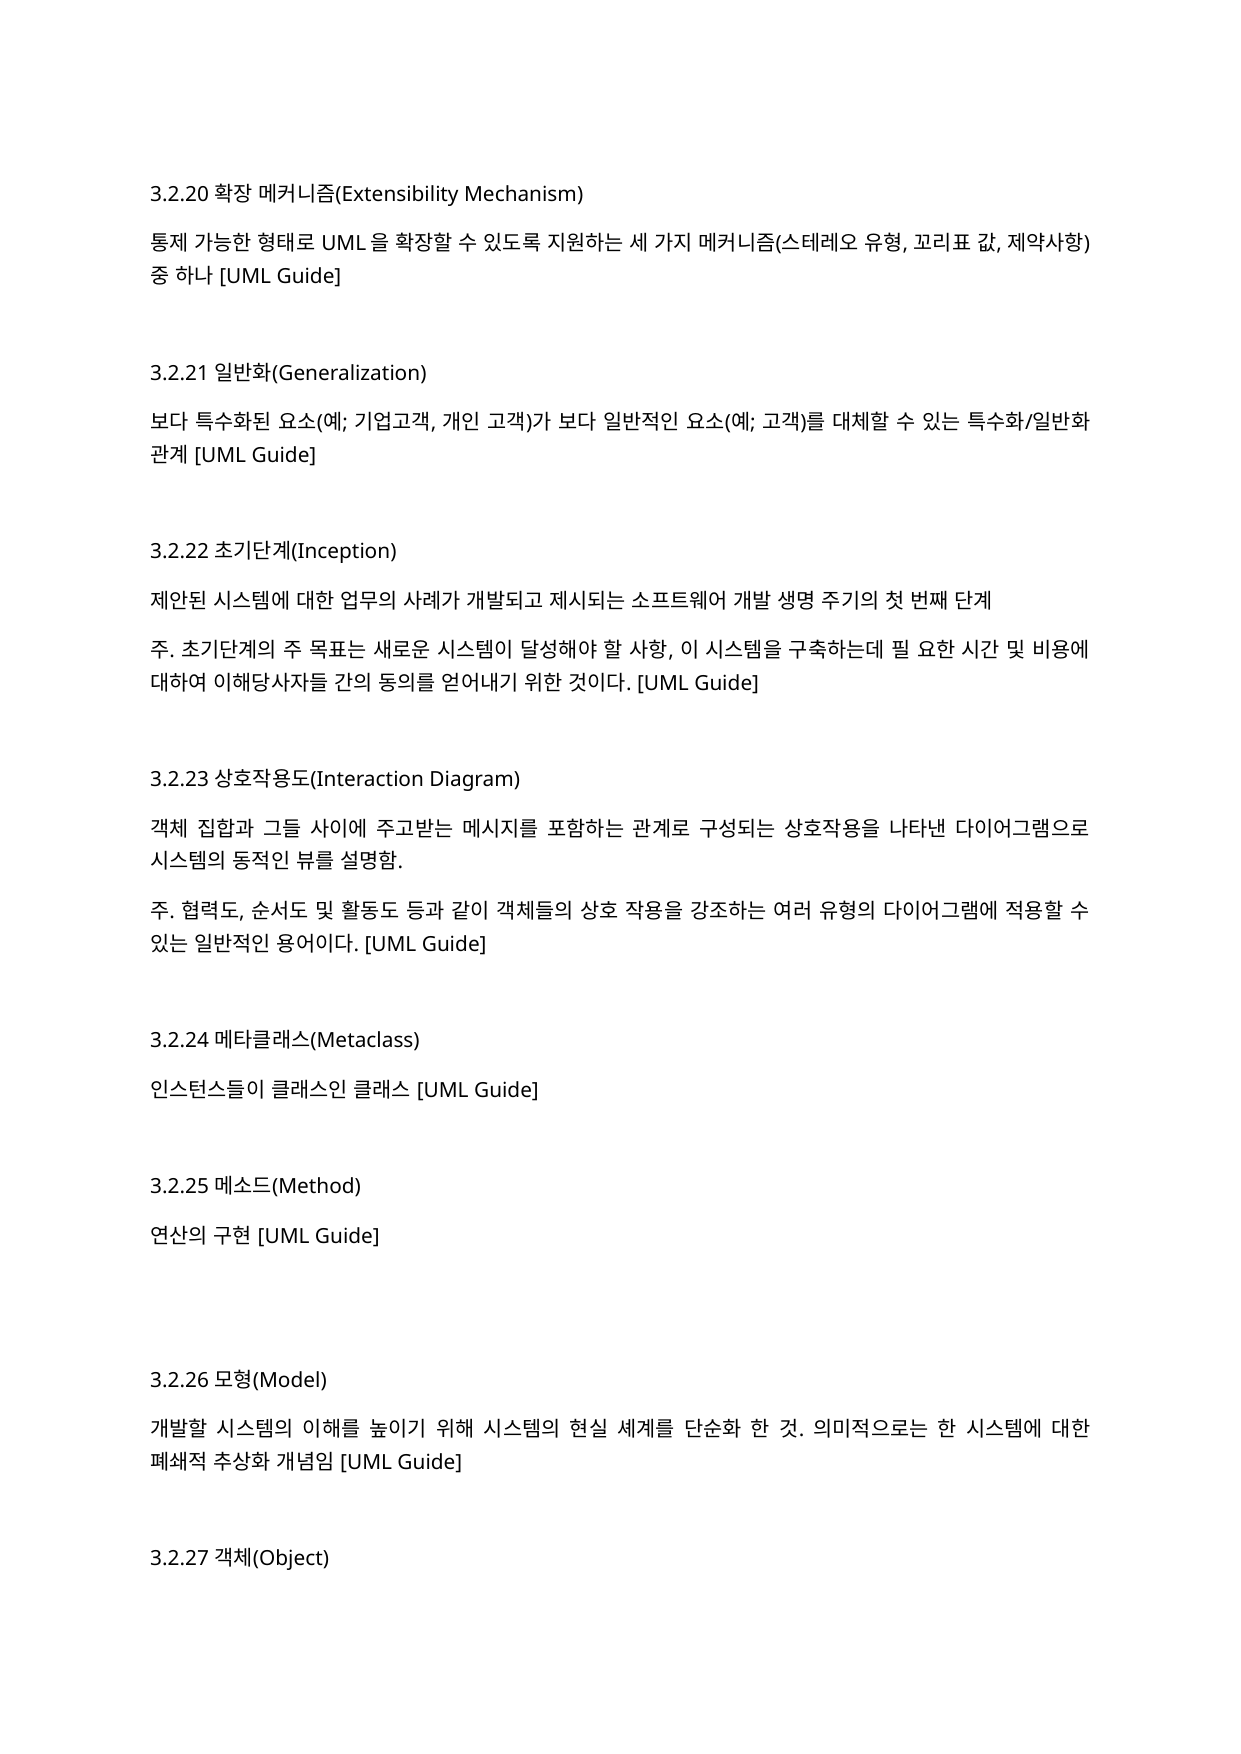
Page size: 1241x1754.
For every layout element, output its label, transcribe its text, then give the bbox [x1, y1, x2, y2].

text 연산의 구현 [UML Guide] [150, 1219, 1090, 1249]
text 주. 초기단계의 주 목표는 새로운 시스템이 달성해야 할 사항, 이 시스템을 구축하는데 필 요한 시간 및 비용에 대하여 이해당사자들 간의 동의를 얻어내기 위한 것이다. [UML Guide] [150, 633, 1090, 696]
text 보다 특수화된 요소(예; 기업고객, 개인 고객)가 보다 일반적인 요소(예; 고객)를 대체할 수 있는 특수화/일반화 관계 [UML Guide] [150, 405, 1090, 468]
text 3.2.27 객체(Object) [150, 1542, 1090, 1572]
text 개발할 시스템의 이해를 높이기 위해 시스템의 현실 셰계를 단순화 한 것. 의미적으로는 한 시스템에 대한 폐쇄적 추상화 개념임 [UML Guide] [150, 1412, 1090, 1475]
text 3.2.20 확장 메커니즘(Extensibility Mechanism) [150, 177, 1090, 207]
text 통제 가능한 형태로 UML을 확장할 수 있도록 지원하는 세 가지 메커니즘(스테레오 유형, 꼬리표 값, 제약사항) 중 하나 [UML Guide] [150, 227, 1090, 289]
text 3.2.24 메타클래스(Metaclass) [150, 1023, 1090, 1054]
text 3.2.22 초기단계(Inception) [150, 535, 1090, 565]
text 제안된 시스템에 대한 업무의 사례가 개발되고 제시되는 소프트웨어 개발 생명 주기의 첫 번째 단계 [150, 584, 1090, 614]
text 3.2.25 메소드(Method) [150, 1169, 1090, 1200]
text 3.2.26 모형(Model) [150, 1363, 1090, 1393]
text 3.2.21 일반화(Generalization) [150, 356, 1090, 386]
text 인스턴스들이 클래스인 클래스 [UML Guide] [150, 1073, 1090, 1103]
text 주. 협력도, 순서도 및 활동도 등과 같이 객체들의 상호 작용을 강조하는 여러 유형의 다이어그램에 적용할 수 있는 일반적인 용어이다. [UML Guide] [150, 894, 1090, 957]
text 3.2.23 상호작용도(Interaction Diagram) [150, 763, 1090, 793]
text 객체 집합과 그들 사이에 주고받는 메시지를 포함하는 관계로 구성되는 상호작용을 나타낸 다이어그램으로 시스템의 동적인 뷰를 설명함. [150, 812, 1090, 875]
